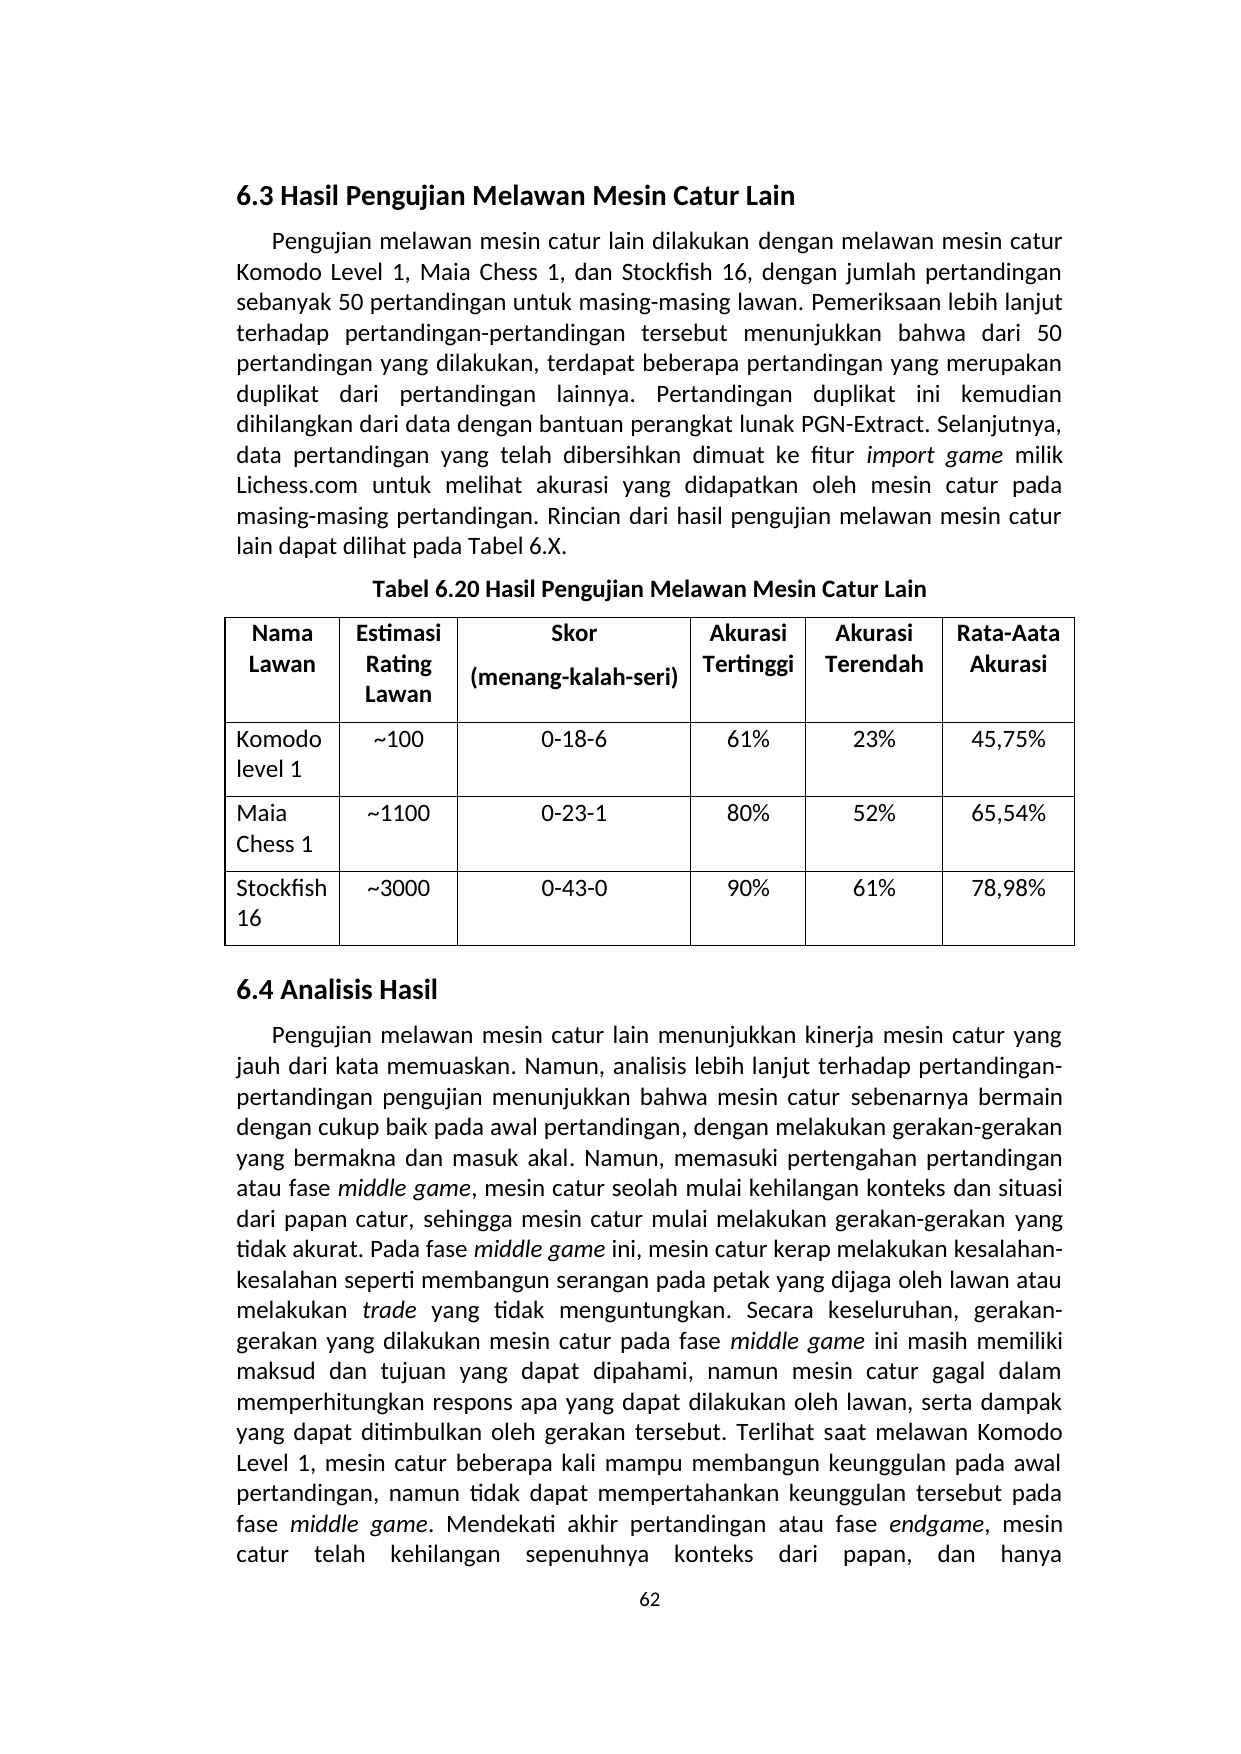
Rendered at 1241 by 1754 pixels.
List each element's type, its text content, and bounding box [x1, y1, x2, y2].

table_cell 52% [806, 797, 942, 871]
table_cell ~1100 [340, 797, 457, 871]
table_cell 61% [691, 723, 805, 796]
table_cell 65,54% [943, 797, 1074, 871]
table_cell 0-23-1 [458, 797, 690, 871]
table_cell Maia Chess 1 [226, 797, 339, 871]
table_cell 90% [691, 872, 805, 945]
subtitle Hasil Pengujian Melawan Mesin Catur Lain [236, 177, 1063, 213]
table_cell Stockfish 16 [226, 872, 339, 945]
table_header Estimasi Rating Lawan [340, 618, 457, 722]
table_header Rata-Aata Akurasi [943, 618, 1074, 722]
subtitle Analisis Hasil [236, 971, 1063, 1007]
table_cell 0-18-6 [458, 723, 690, 796]
table_cell 78,98% [943, 872, 1074, 945]
table_cell 80% [691, 797, 805, 871]
table_cell 0-43-0 [458, 872, 690, 945]
table_cell ~100 [340, 723, 457, 796]
table_header Skor (menang-kalah-seri) [458, 618, 690, 722]
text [236, 1019, 1063, 1569]
table_header Akurasi Terendah [806, 618, 942, 722]
text Pengujian melawan mesin catur lain dilakukan dengan melawan mesin catur Komodo Level 1, Maia Chess 1, dan Stockfish 16, dengan jumlah pertandingan sebanyak 50 pertandingan untuk masing-masing lawan. Pemeriksaan lebih lanjut terhadap pertandingan-pertandingan tersebut menunjukkan bahwa dari 50 pertandingan yang dilakukan, terdapat beberapa pertandingan yang merupakan duplikat dari pertandingan lainnya. Pertandingan duplikat ini kemudian dihilangkan dari data dengan bantuan perangkat lunak PGN-Extract. Selanjutnya, data pertandingan yang telah dibersihkan dimuat ke fitur import game milik Lichess.com untuk melihat akurasi yang didapatkan oleh mesin catur pada masing-masing pertandingan. Rincian dari hasil pengujian melawan mesin catur lain dapat dilihat pada Tabel 6.X. [236, 225, 1063, 561]
table_cell ~3000 [340, 872, 457, 945]
table_cell 23% [806, 723, 942, 796]
table_cell Komodo level 1 [226, 723, 339, 796]
table_header Nama Lawan [226, 618, 339, 722]
table_cell 61% [806, 872, 942, 945]
table_cell 45,75% [943, 723, 1074, 796]
table_header Akurasi Tertinggi [691, 618, 805, 722]
